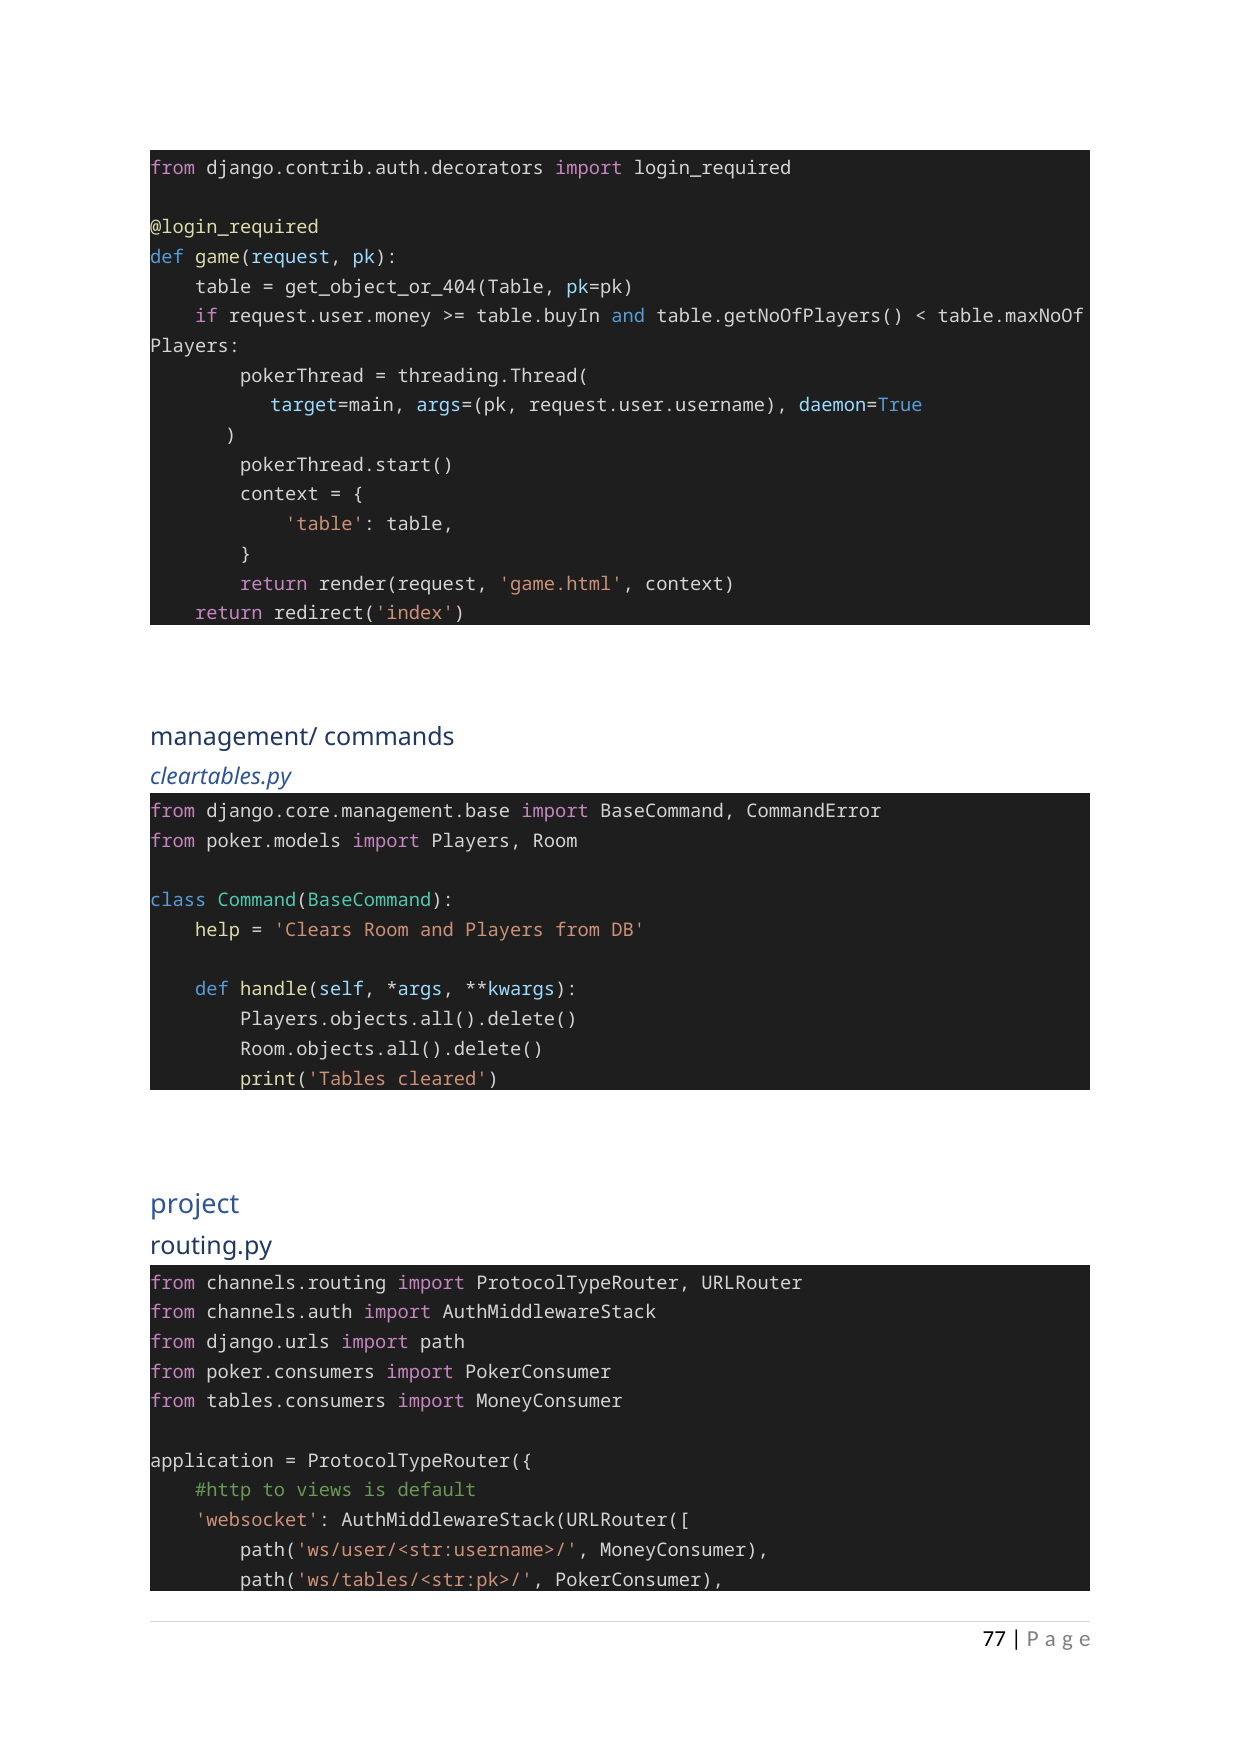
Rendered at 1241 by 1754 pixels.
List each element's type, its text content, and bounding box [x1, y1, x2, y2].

text from tables.consumers import MoneyConsumer [150, 1383, 1090, 1413]
text pokerThread.start() [150, 447, 1090, 477]
text def handle(self, *args, **kwargs): [150, 972, 1090, 1001]
text pokerThread = threading.Thread( [150, 358, 1090, 387]
text def game(request, pk): [150, 239, 1090, 269]
text Room.objects.all().delete() [150, 1031, 1090, 1061]
text Players.objects.all().delete() [150, 1001, 1090, 1031]
text from django.core.management.base import BaseCommand, CommandError [150, 793, 1090, 823]
subtitle cleartables.py [150, 760, 1090, 791]
text path('ws/user/<str:username>/', MoneyConsumer), [150, 1532, 1090, 1562]
text print('Tables cleared') [150, 1061, 1090, 1090]
text return render(request, 'game.html', context) [150, 566, 1090, 595]
text class Command(BaseCommand): [150, 882, 1090, 912]
text help = 'Clears Room and Players from DB' [150, 912, 1090, 942]
text @login_required [150, 209, 1090, 239]
text 'table': table, [150, 506, 1090, 536]
subtitle management/ commands [150, 719, 1090, 753]
text context = { [150, 477, 1090, 506]
text from django.contrib.auth.decorators import login_required [150, 150, 1090, 180]
text ) [150, 417, 1090, 447]
text 'websocket': AuthMiddlewareStack(URLRouter([ [150, 1502, 1090, 1532]
text application = ProtocolTypeRouter({ [150, 1443, 1090, 1473]
text path('ws/tables/<str:pk>/', PokerConsumer), [150, 1562, 1090, 1591]
text from django.urls import path [150, 1324, 1090, 1354]
text from channels.auth import AuthMiddlewareStack [150, 1294, 1090, 1324]
text from channels.routing import ProtocolTypeRouter, URLRouter [150, 1265, 1090, 1294]
text #http to views is default [150, 1473, 1090, 1502]
text table = get_object_or_404(Table, pk=pk) [150, 269, 1090, 298]
text return redirect('index') [150, 595, 1090, 625]
text from poker.consumers import PokerConsumer [150, 1354, 1090, 1383]
text target=main, args=(pk, request.user.username), daemon=True [150, 387, 1090, 417]
subtitle project [150, 1184, 1090, 1221]
text } [150, 536, 1090, 566]
text from poker.models import Players, Room [150, 823, 1090, 853]
text if request.user.money >= table.buyIn and table.getNoOfPlayers() < table.maxNoOfPlayers: [150, 298, 1090, 358]
subtitle routing.py [150, 1228, 1090, 1262]
